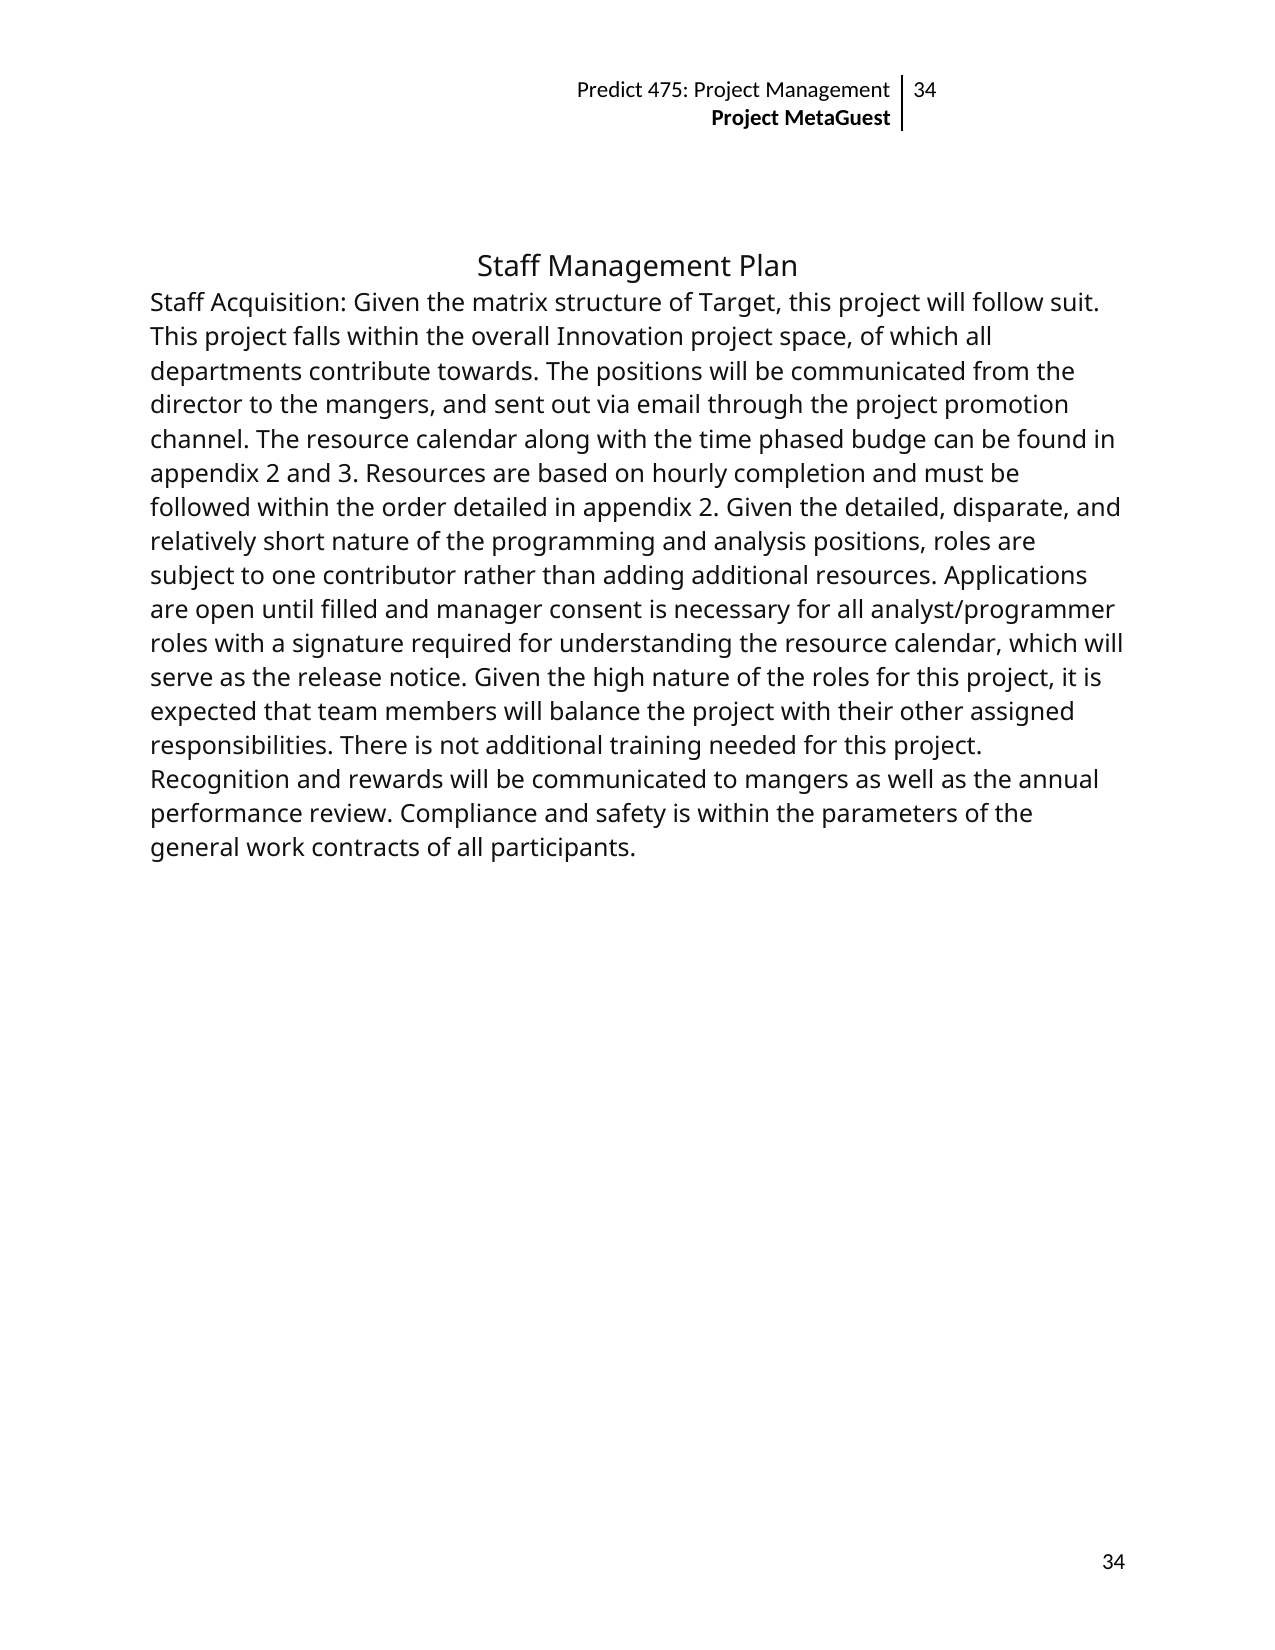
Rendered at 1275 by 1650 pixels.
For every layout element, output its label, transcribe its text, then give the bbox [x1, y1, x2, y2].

text Staff Management Plan [150, 245, 1125, 285]
text Staff Acquisition: Given the matrix structure of Target, this project will follow suit. This project falls within the overall Innovation project space, of which all departments contribute towards. The positions will be communicated from the director to the mangers, and sent out via email through the project promotion channel. The resource calendar along with the time phased budge can be found in appendix 2 and 3. Resources are based on hourly completion and must be followed within the order detailed in appendix 2. Given the detailed, disparate, and relatively short nature of the programming and analysis positions, roles are subject to one contributor rather than adding additional resources. Applications are open until filled and manager consent is necessary for all analyst/programmer roles with a signature required for understanding the resource calendar, which will serve as the release notice. Given the high nature of the roles for this project, it is expected that team members will balance the project with their other assigned responsibilities. There is not additional training needed for this project. Recognition and rewards will be communicated to mangers as well as the annual performance review. Compliance and safety is within the parameters of the general work contracts of all participants. [150, 285, 1125, 864]
